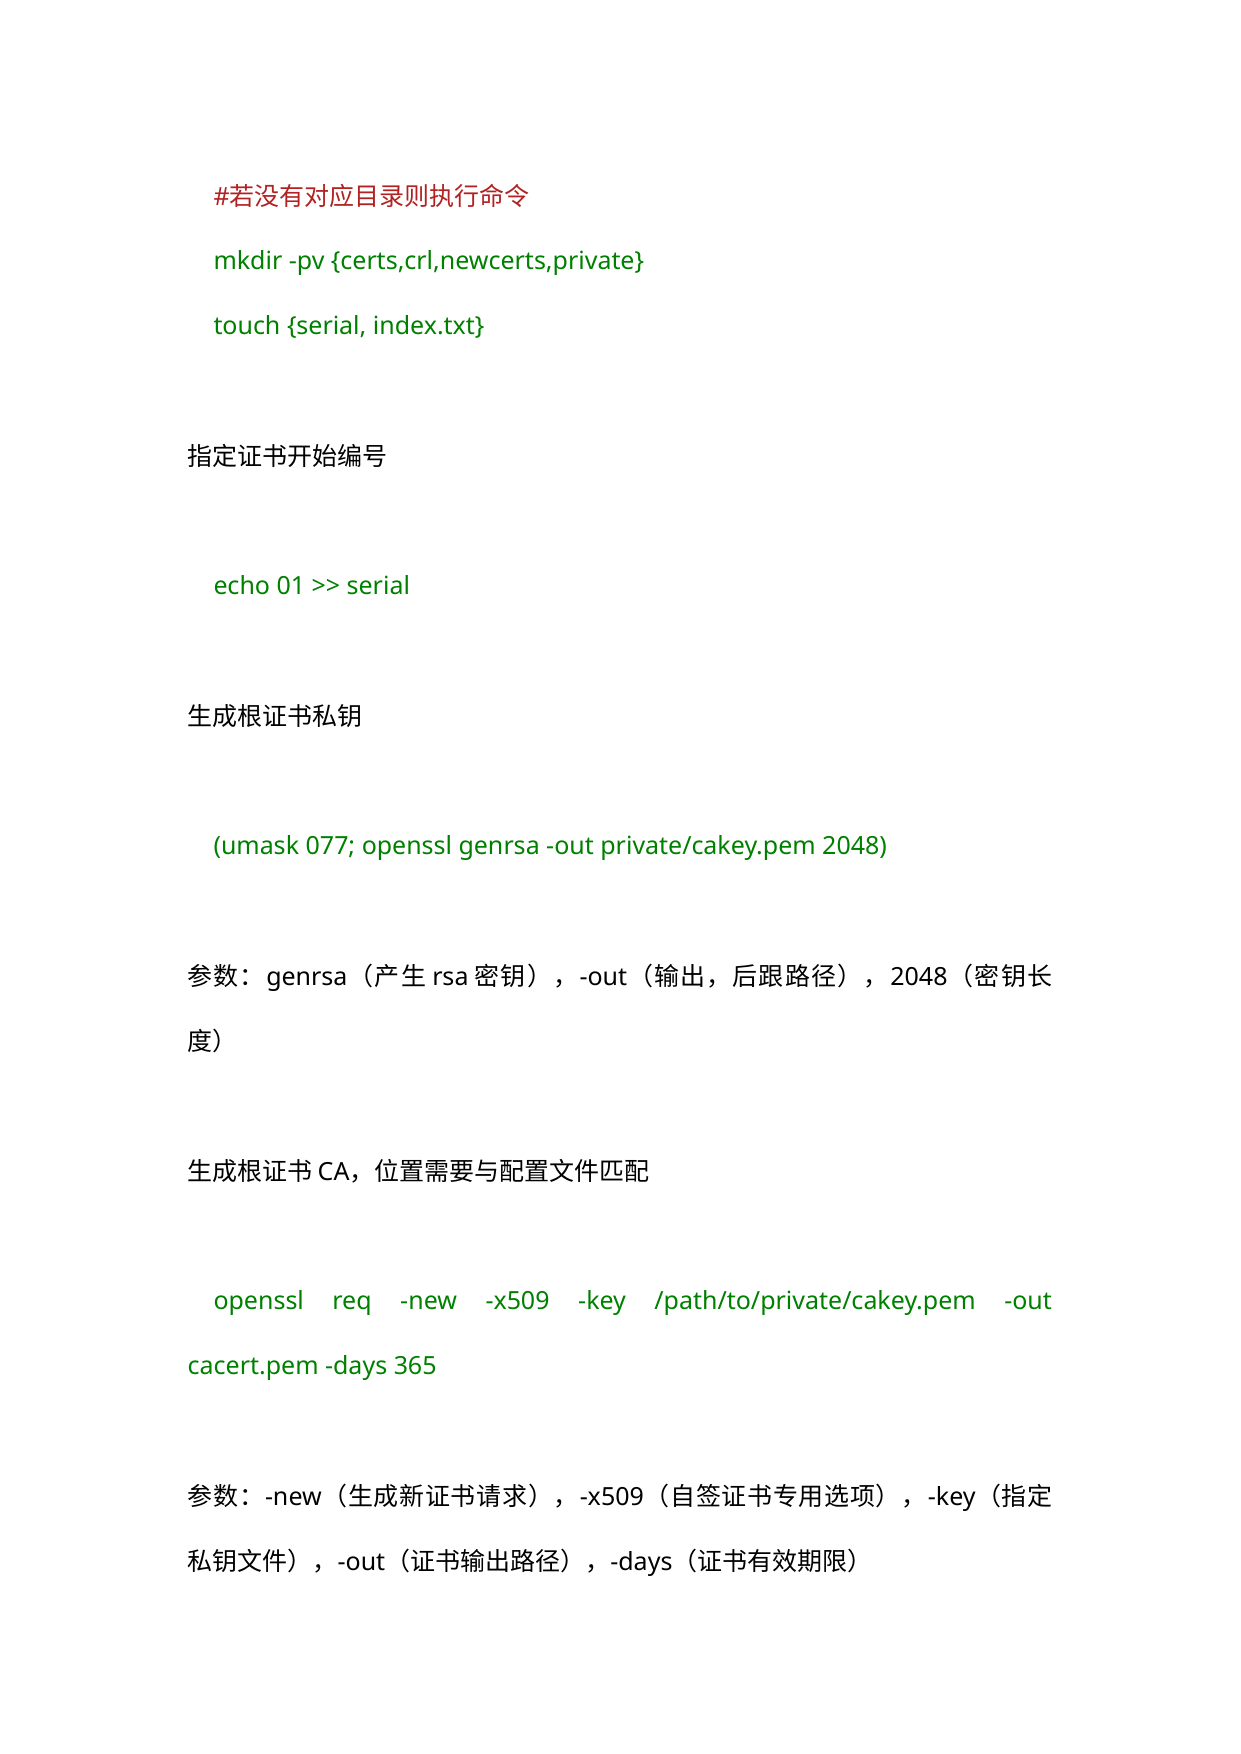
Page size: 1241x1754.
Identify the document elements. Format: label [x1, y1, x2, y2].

text [187, 162, 1053, 1592]
